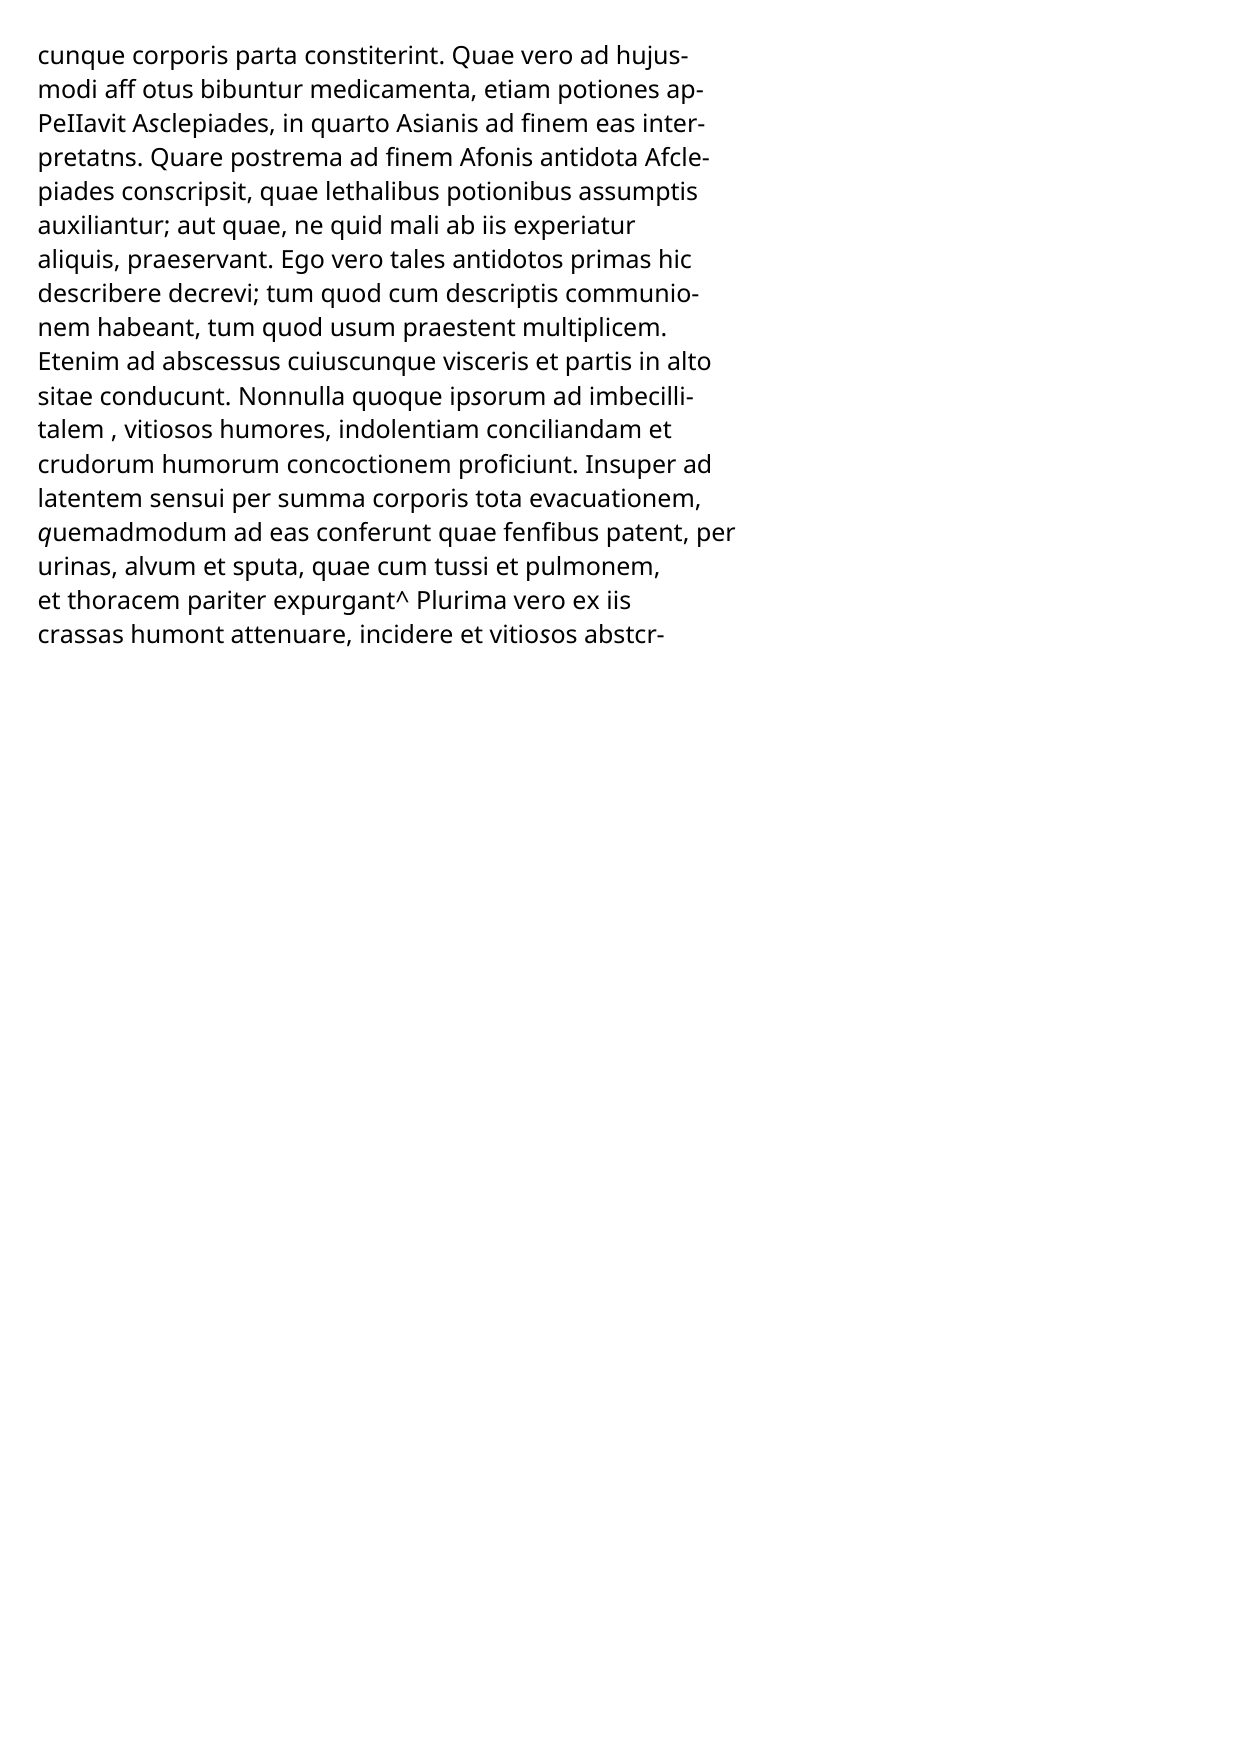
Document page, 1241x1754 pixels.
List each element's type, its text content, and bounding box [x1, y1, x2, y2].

text cunque corporis parta constiterint. Quae vero ad hujus- modi aff otus bibuntur medicamenta, etiam potiones ap- PeIIavit Asclepiades, in quarto Asianis ad finem eas inter- pretatns. Quare postrema ad finem Afonis antidota Afcle- piades conscripsit, quae lethalibus potionibus assumptis auxiliantur; aut quae, ne quid mali ab iis experiatur aliquis, praeservant. Ego vero tales antidotos primas hic describere decrevi; tum quod cum descriptis communio- nem habeant, tum quod usum praestent multiplicem. Etenim ad abscessus cuiuscunque visceris et partis in alto sitae conducunt. Nonnulla quoque ipsorum ad imbecilli- talem , vitiosos humores, indolentiam conciliandam et crudorum humorum concoctionem proficiunt. Insuper ad latentem sensui per summa corporis tota evacuationem, quemadmodum ad eas conferunt quae fenfibus patent, per urinas, alvum et sputa, quae cum tussi et pulmonem, et thoracem pariter expurgant^ Plurima vero ex iis crassas humont attenuare, incidere et vitiosos abstcr- [37, 37, 1203, 651]
